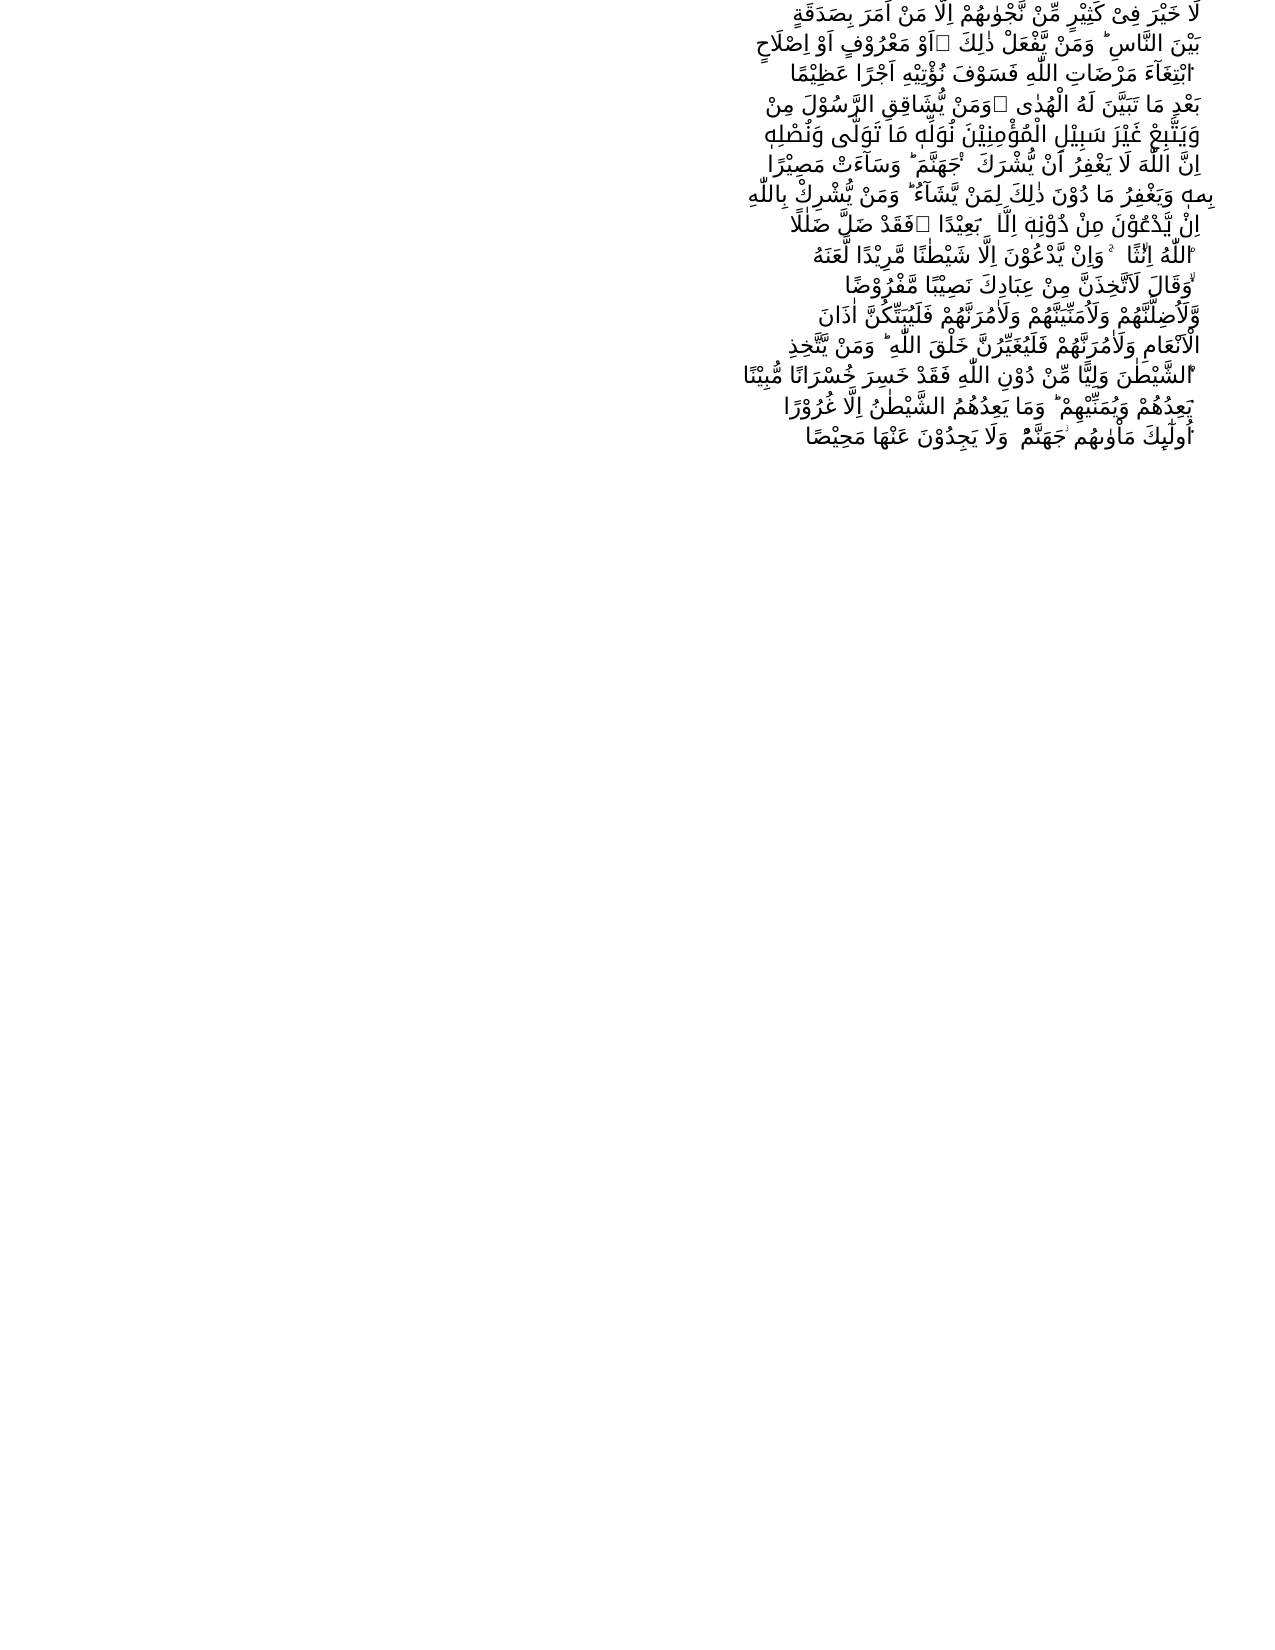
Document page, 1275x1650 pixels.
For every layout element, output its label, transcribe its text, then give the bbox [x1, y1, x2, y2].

text وَّلَاُضِلَّنَّهُمْ وَلَاُمَنِّیَنَّهُمْ وَلَاٰمُرَنَّهُمْ فَلَیُبَتِّكُنَّ اٰذَانَ [75, 302, 1200, 328]
text وَیَتَّبِعْ غَیْرَ سَبِیْلِ الْمُؤْمِنِیْنَ نُوَلِّهٖ مَا تَوَلّٰی وَنُصْلِهٖ [75, 121, 1200, 147]
text لَا خَیْرَ فِیْ كَثِیْرٍ مِّنْ نَّجْوٰىهُمْ اِلَّا مَنْ اَمَرَ بِصَدَقَةٍ [75, 0, 1200, 26]
text اُولٰٓىِٕكَ مَاْوٰىهُمْ جَهَنَّمُ ؗ وَلَا یَجِدُوْنَ عَنْهَا مَحِیْصًا ۟ [75, 423, 1200, 449]
text اِنٰثًا ۚ وَاِنْ یَّدْعُوْنَ اِلَّا شَیْطٰنًا مَّرِیْدًا لَّعَنَهُ ۟ۙ اللّٰهُ ۘ [75, 242, 1200, 268]
text الْاَنْعَامِ وَلَاٰمُرَنَّهُمْ فَلَیُغَیِّرُنَّ خَلْقَ اللّٰهِ ؕ وَمَنْ یَّتَّخِذِ [75, 332, 1200, 359]
text اَوْ مَعْرُوْفٍ اَوْ اِصْلَاحٍ بَیْنَ النَّاسِ ؕ وَمَنْ یَّفْعَلْ ذٰلِكَ [75, 30, 1200, 57]
text ابْتِغَآءَ مَرْضَاتِ اللّٰهِ فَسَوْفَ نُؤْتِیْهِ اَجْرًا عَظِیْمًا ۟ [75, 60, 1200, 87]
text فَقَدْ ضَلَّ ضَلٰلًا بَعِیْدًا ۟ اِنْ یَّدْعُوْنَ مِنْ دُوْنِهٖۤ اِلَّاۤ [75, 211, 1200, 238]
text وَقَالَ لَاَتَّخِذَنَّ مِنْ عِبَادِكَ نَصِیْبًا مَّفْرُوْضًا ۟ۙ [75, 272, 1200, 298]
text الشَّیْطٰنَ وَلِیًّا مِّنْ دُوْنِ اللّٰهِ فَقَدْ خَسِرَ خُسْرَانًا مُّبِیْنًا ۟ؕ [75, 362, 1200, 389]
text جَهَنَّمَ ؕ وَسَآءَتْ مَصِیْرًا ۟۠ اِنَّ اللّٰهَ لَا یَغْفِرُ اَنْ یُّشْرَكَ [75, 151, 1200, 177]
text وَمَنْ یُّشَاقِقِ الرَّسُوْلَ مِنْ بَعْدِ مَا تَبَیَّنَ لَهُ الْهُدٰی [75, 91, 1200, 117]
text یَعِدُهُمْ وَیُمَنِّیْهِمْ ؕ وَمَا یَعِدُهُمُ الشَّیْطٰنُ اِلَّا غُرُوْرًا ۟ [75, 393, 1200, 419]
text بِهٖ وَیَغْفِرُ مَا دُوْنَ ذٰلِكَ لِمَنْ یَّشَآءُ ؕ وَمَنْ یُّشْرِكْ بِاللّٰهِ [75, 181, 1200, 208]
